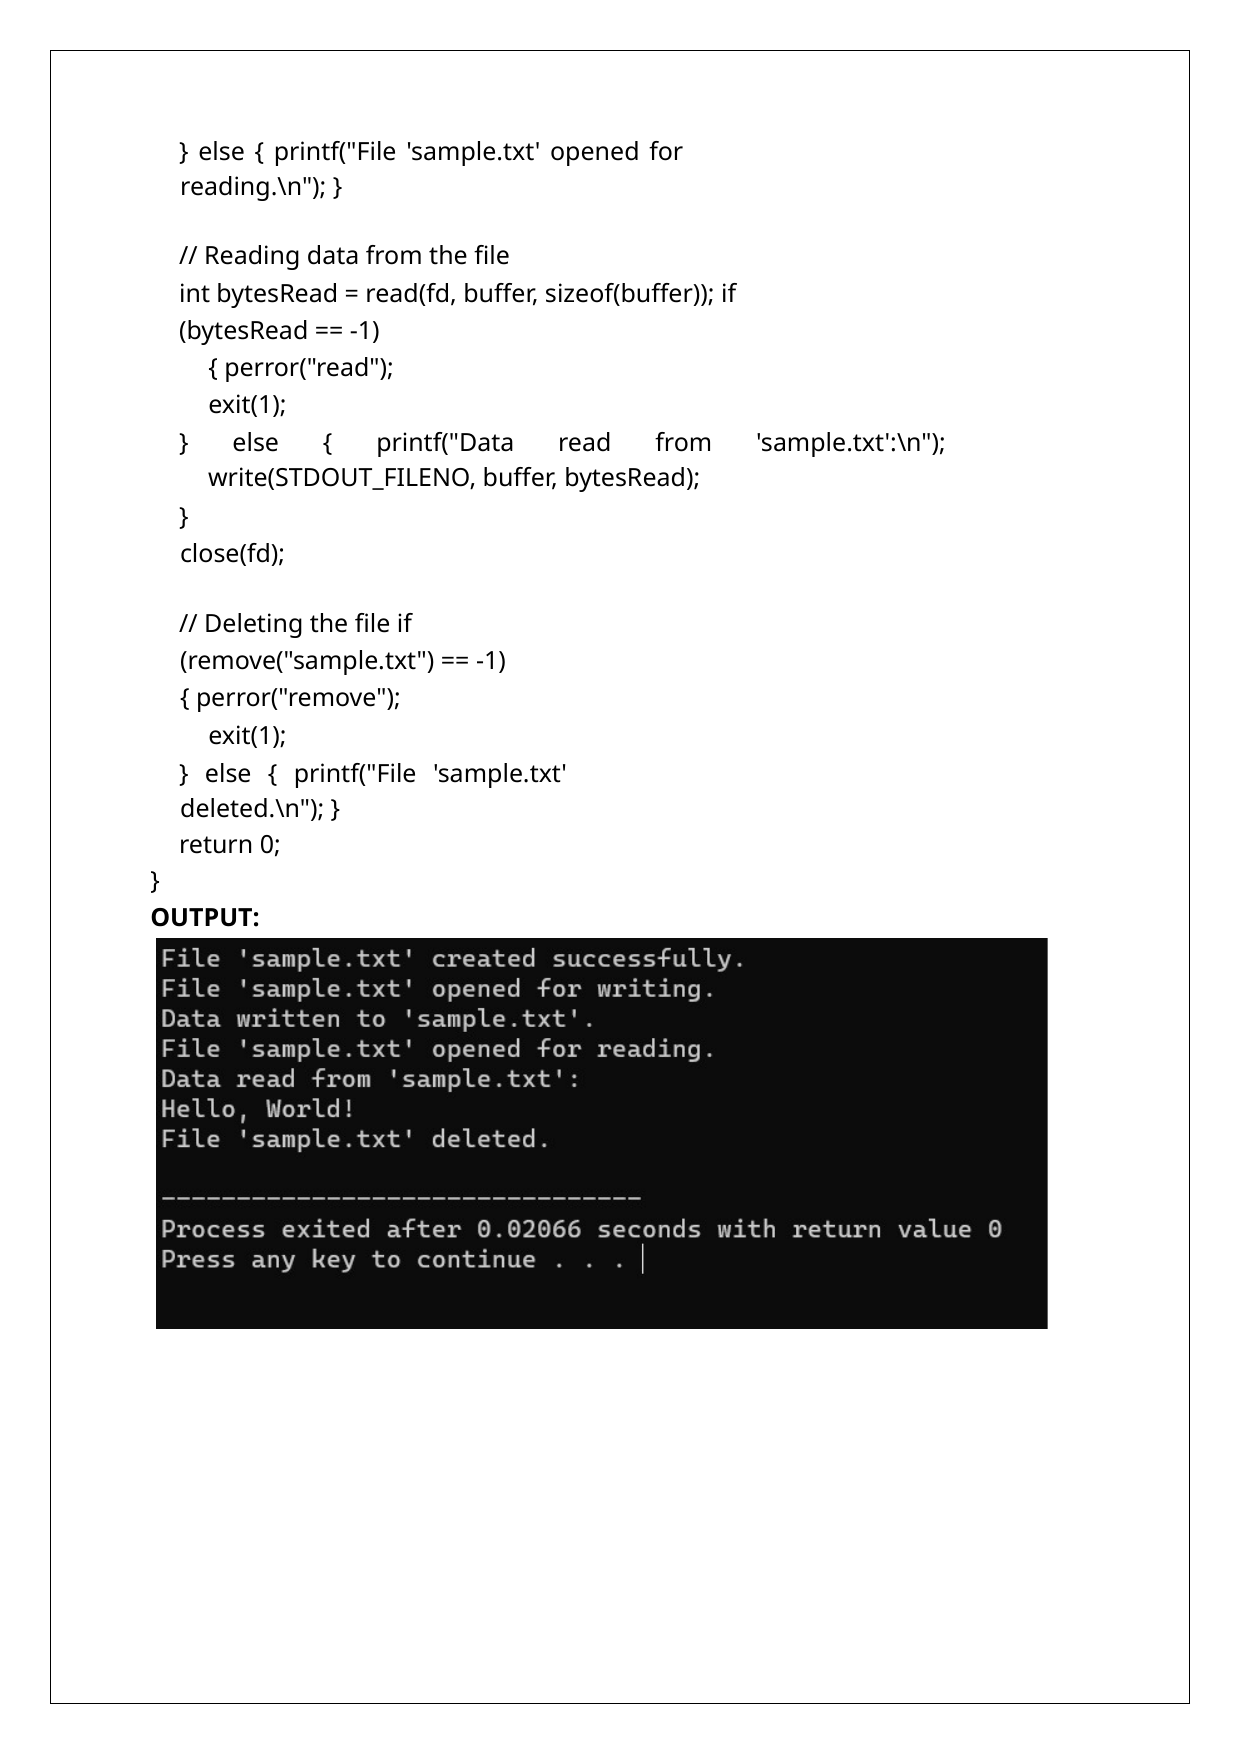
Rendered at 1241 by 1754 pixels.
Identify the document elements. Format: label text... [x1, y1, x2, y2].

text return 0; [179, 827, 567, 861]
text // Deleting the file if (remove("sample.txt") == -1) { perror("remove"); [179, 606, 511, 714]
text } else { printf("File 'sample.txt' opened for reading.\n"); } [179, 133, 684, 203]
text // Reading data from the file [179, 238, 1078, 272]
text } else { printf("File 'sample.txt' deleted.\n"); } [179, 755, 567, 825]
text } else { printf("Data read from 'sample.txt':\n"); write(STDOUT_FILENO, buffer, bytesRead); [179, 425, 946, 494]
text OUTPUT: [150, 900, 1041, 934]
text } [150, 862, 1078, 897]
text } close(fd); [179, 498, 292, 569]
text (bytesRead == -1) { perror("read"); exit(1); [179, 313, 435, 421]
text int bytesRead = read(fd, buffer, sizeof(buffer)); if [179, 275, 1078, 309]
text exit(1); [208, 718, 1078, 752]
picture [156, 938, 1048, 1329]
